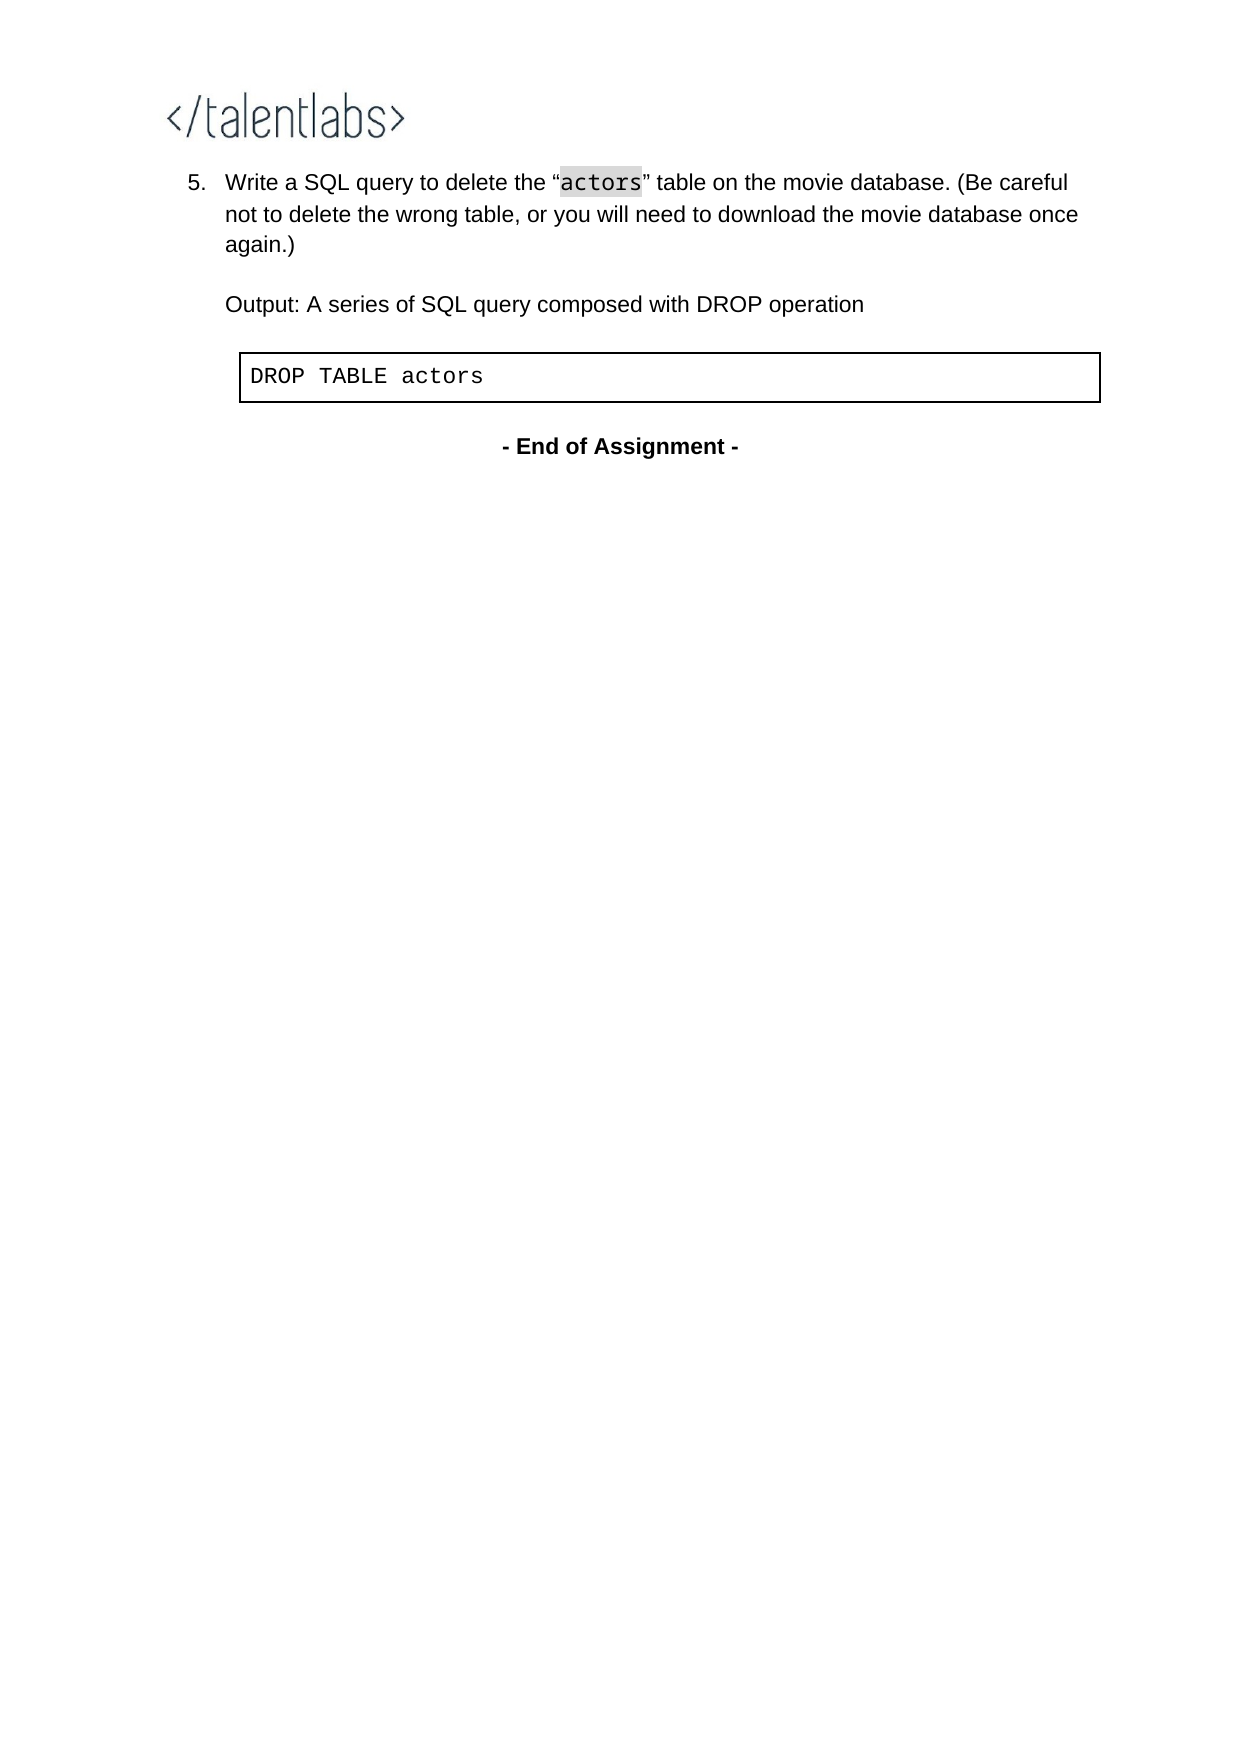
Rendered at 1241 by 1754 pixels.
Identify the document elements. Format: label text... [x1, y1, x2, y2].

list Write a SQL query to delete the “actors” table on the movie database. (Be careful not to delete the wrong table, or you will need to download the movie database once again.) [187, 166, 1090, 257]
text Output: A series of SQL query composed with DROP operation [150, 291, 1090, 318]
picture [150, 75, 429, 147]
text - End of Assignment - [150, 433, 1090, 459]
table_header DROP TABLE actors [241, 354, 1099, 401]
